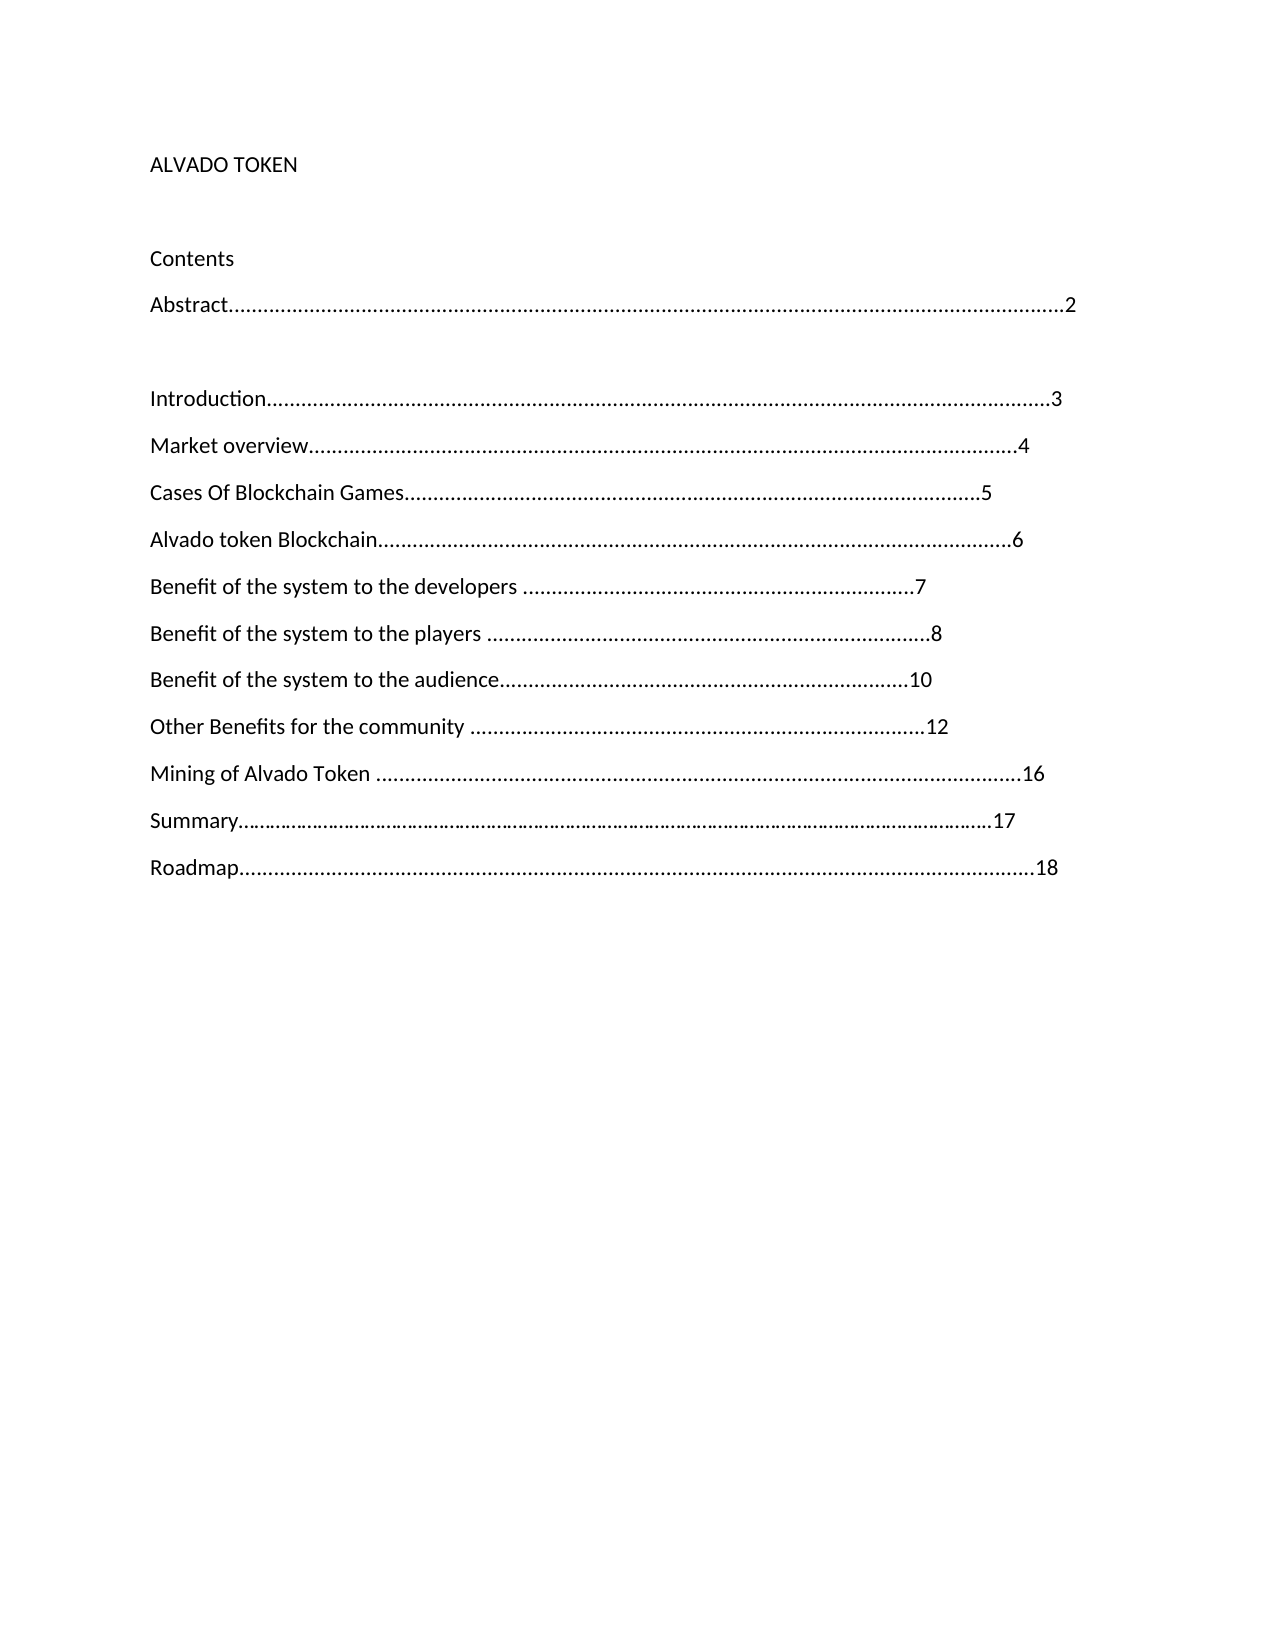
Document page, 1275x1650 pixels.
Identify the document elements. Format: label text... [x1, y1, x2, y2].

text Mining of Alvado Token ................................................................................................................16 [150, 759, 1125, 787]
text Benefit of the system to the audience.......................................................................10 [150, 666, 1125, 694]
text Benefit of the system to the players .............................................................................8 [150, 619, 1125, 647]
text ALVADO TOKEN [150, 150, 1125, 178]
text Contents [150, 244, 1125, 272]
text Summary……………………………………………………………………………………………………………………………..17 [150, 806, 1125, 834]
text Introduction........................................................................................................................................3 [150, 384, 1125, 412]
text Alvado token Blockchain..............................................................................................................6 [150, 525, 1125, 553]
text Roadmap..........................................................................................................................................18 [150, 853, 1125, 881]
text Benefit of the system to the developers ....................................................................7 [150, 572, 1125, 600]
text Market overview...........................................................................................................................4 [150, 431, 1125, 459]
text Other Benefits for the community ...............................................................................12 [150, 712, 1125, 741]
text Cases Of Blockchain Games....................................................................................................5 [150, 478, 1125, 506]
text Abstract.................................................................................................................................................2 [150, 291, 1125, 319]
